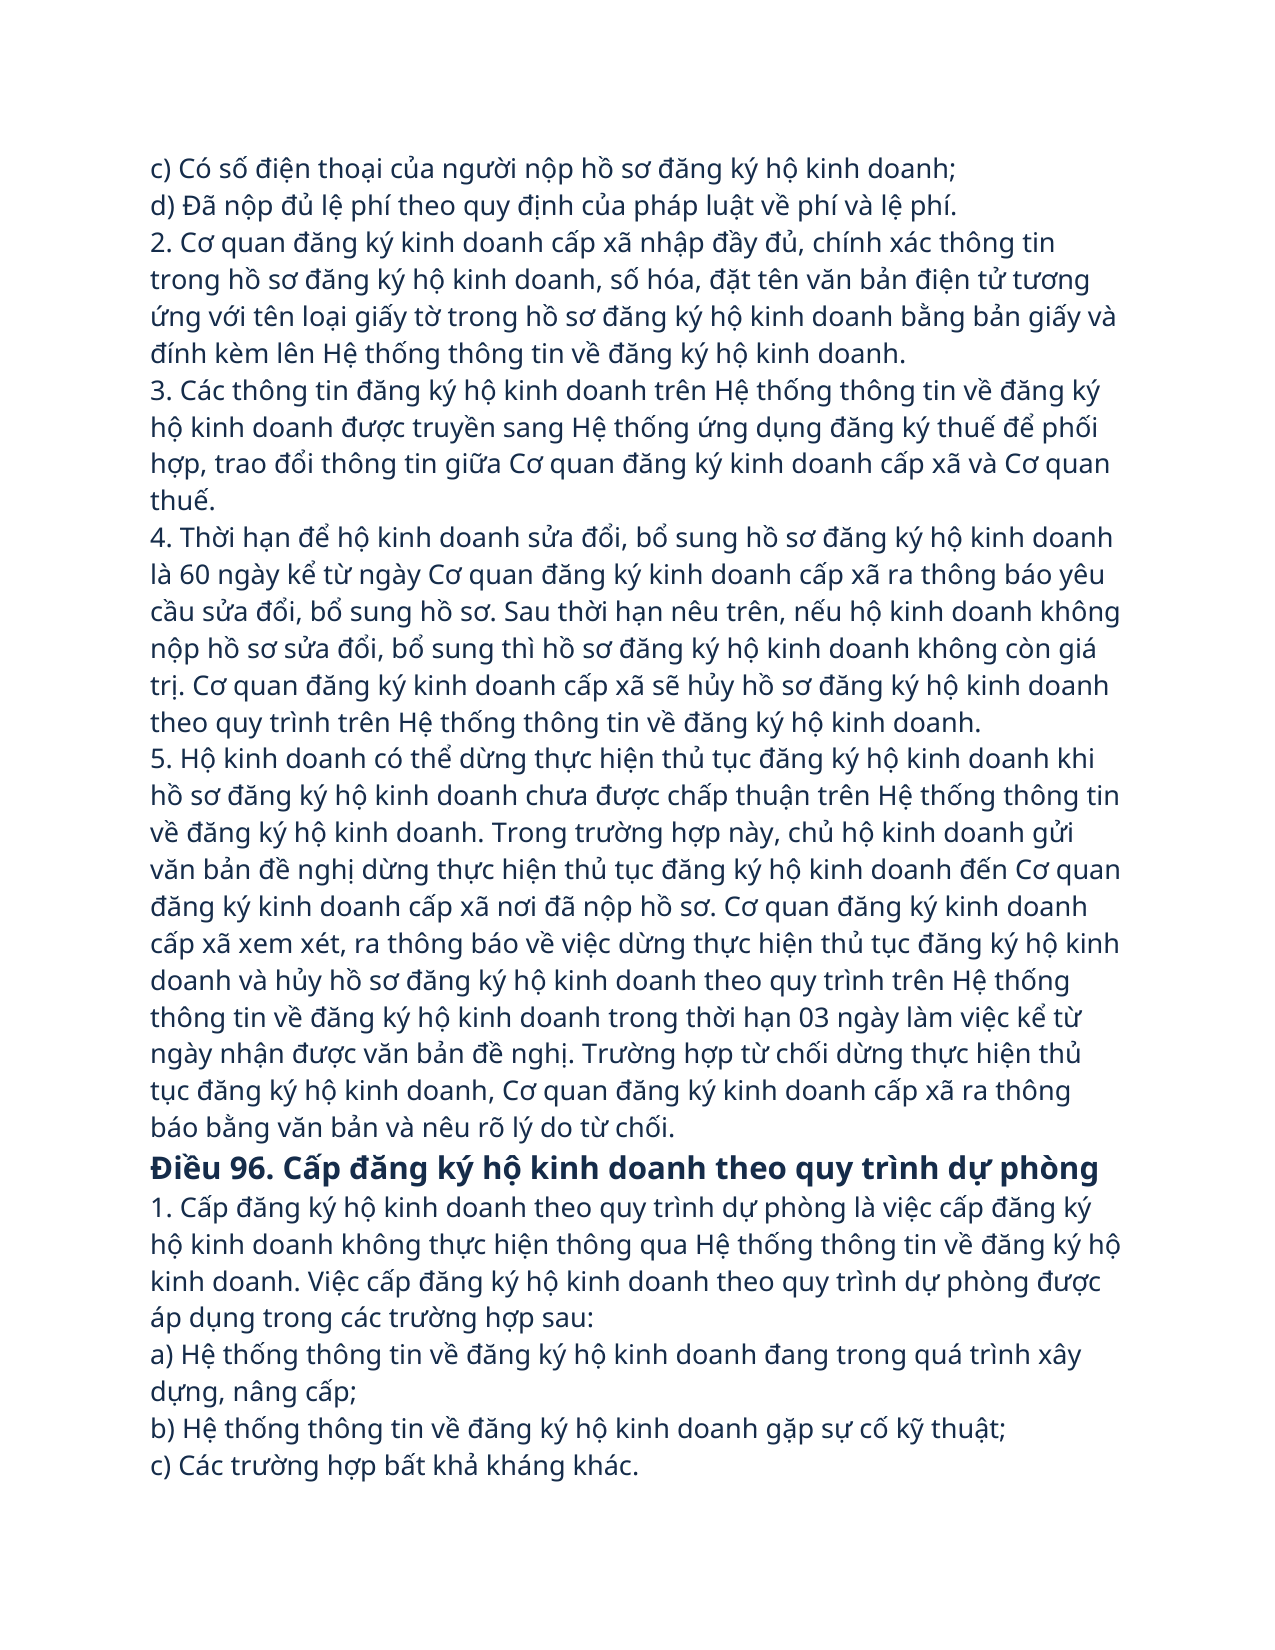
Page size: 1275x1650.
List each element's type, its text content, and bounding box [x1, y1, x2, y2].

text b) Hệ thống thông tin về đăng ký hộ kinh doanh gặp sự cố kỹ thuật; [150, 1409, 1125, 1446]
text Điều 96. Cấp đăng ký hộ kinh doanh theo quy trình dự phòng [150, 1146, 1125, 1188]
text 3. Các thông tin đăng ký hộ kinh doanh trên Hệ thống thông tin về đăng ký hộ kinh doanh được truyền sang Hệ thống ứng dụng đăng ký thuế để phối hợp, trao đổi thông tin giữa Cơ quan đăng ký kinh doanh cấp xã và Cơ quan thuế. [150, 371, 1125, 519]
text 2. Cơ quan đăng ký kinh doanh cấp xã nhập đầy đủ, chính xác thông tin trong hồ sơ đăng ký hộ kinh doanh, số hóa, đặt tên văn bản điện tử tương ứng với tên loại giấy tờ trong hồ sơ đăng ký hộ kinh doanh bằng bản giấy và đính kèm lên Hệ thống thông tin về đăng ký hộ kinh doanh. [150, 224, 1125, 371]
text 1. Cấp đăng ký hộ kinh doanh theo quy trình dự phòng là việc cấp đăng ký hộ kinh doanh không thực hiện thông qua Hệ thống thông tin về đăng ký hộ kinh doanh. Việc cấp đăng ký hộ kinh doanh theo quy trình dự phòng được áp dụng trong các trường hợp sau: [150, 1188, 1125, 1336]
text 5. Hộ kinh doanh có thể dừng thực hiện thủ tục đăng ký hộ kinh doanh khi hồ sơ đăng ký hộ kinh doanh chưa được chấp thuận trên Hệ thống thông tin về đăng ký hộ kinh doanh. Trong trường hợp này, chủ hộ kinh doanh gửi văn bản đề nghị dừng thực hiện thủ tục đăng ký hộ kinh doanh đến Cơ quan đăng ký kinh doanh cấp xã nơi đã nộp hồ sơ. Cơ quan đăng ký kinh doanh cấp xã xem xét, ra thông báo về việc dừng thực hiện thủ tục đăng ký hộ kinh doanh và hủy hồ sơ đăng ký hộ kinh doanh theo quy trình trên Hệ thống thông tin về đăng ký hộ kinh doanh trong thời hạn 03 ngày làm việc kể từ ngày nhận được văn bản đề nghị. Trường hợp từ chối dừng thực hiện thủ tục đăng ký hộ kinh doanh, Cơ quan đăng ký kinh doanh cấp xã ra thông báo bằng văn bản và nêu rõ lý do từ chối. [150, 740, 1125, 1146]
text a) Hệ thống thông tin về đăng ký hộ kinh doanh đang trong quá trình xây dựng, nâng cấp; [150, 1336, 1125, 1409]
text c) Các trường hợp bất khả kháng khác. [150, 1446, 1125, 1483]
text d) Đã nộp đủ lệ phí theo quy định của pháp luật về phí và lệ phí. [150, 187, 1125, 224]
text c) Có số điện thoại của người nộp hồ sơ đăng ký hộ kinh doanh; [150, 150, 1125, 187]
text 4. Thời hạn để hộ kinh doanh sửa đổi, bổ sung hồ sơ đăng ký hộ kinh doanh là 60 ngày kể từ ngày Cơ quan đăng ký kinh doanh cấp xã ra thông báo yêu cầu sửa đổi, bổ sung hồ sơ. Sau thời hạn nêu trên, nếu hộ kinh doanh không nộp hồ sơ sửa đổi, bổ sung thì hồ sơ đăng ký hộ kinh doanh không còn giá trị. Cơ quan đăng ký kinh doanh cấp xã sẽ hủy hồ sơ đăng ký hộ kinh doanh theo quy trình trên Hệ thống thông tin về đăng ký hộ kinh doanh. [150, 519, 1125, 740]
